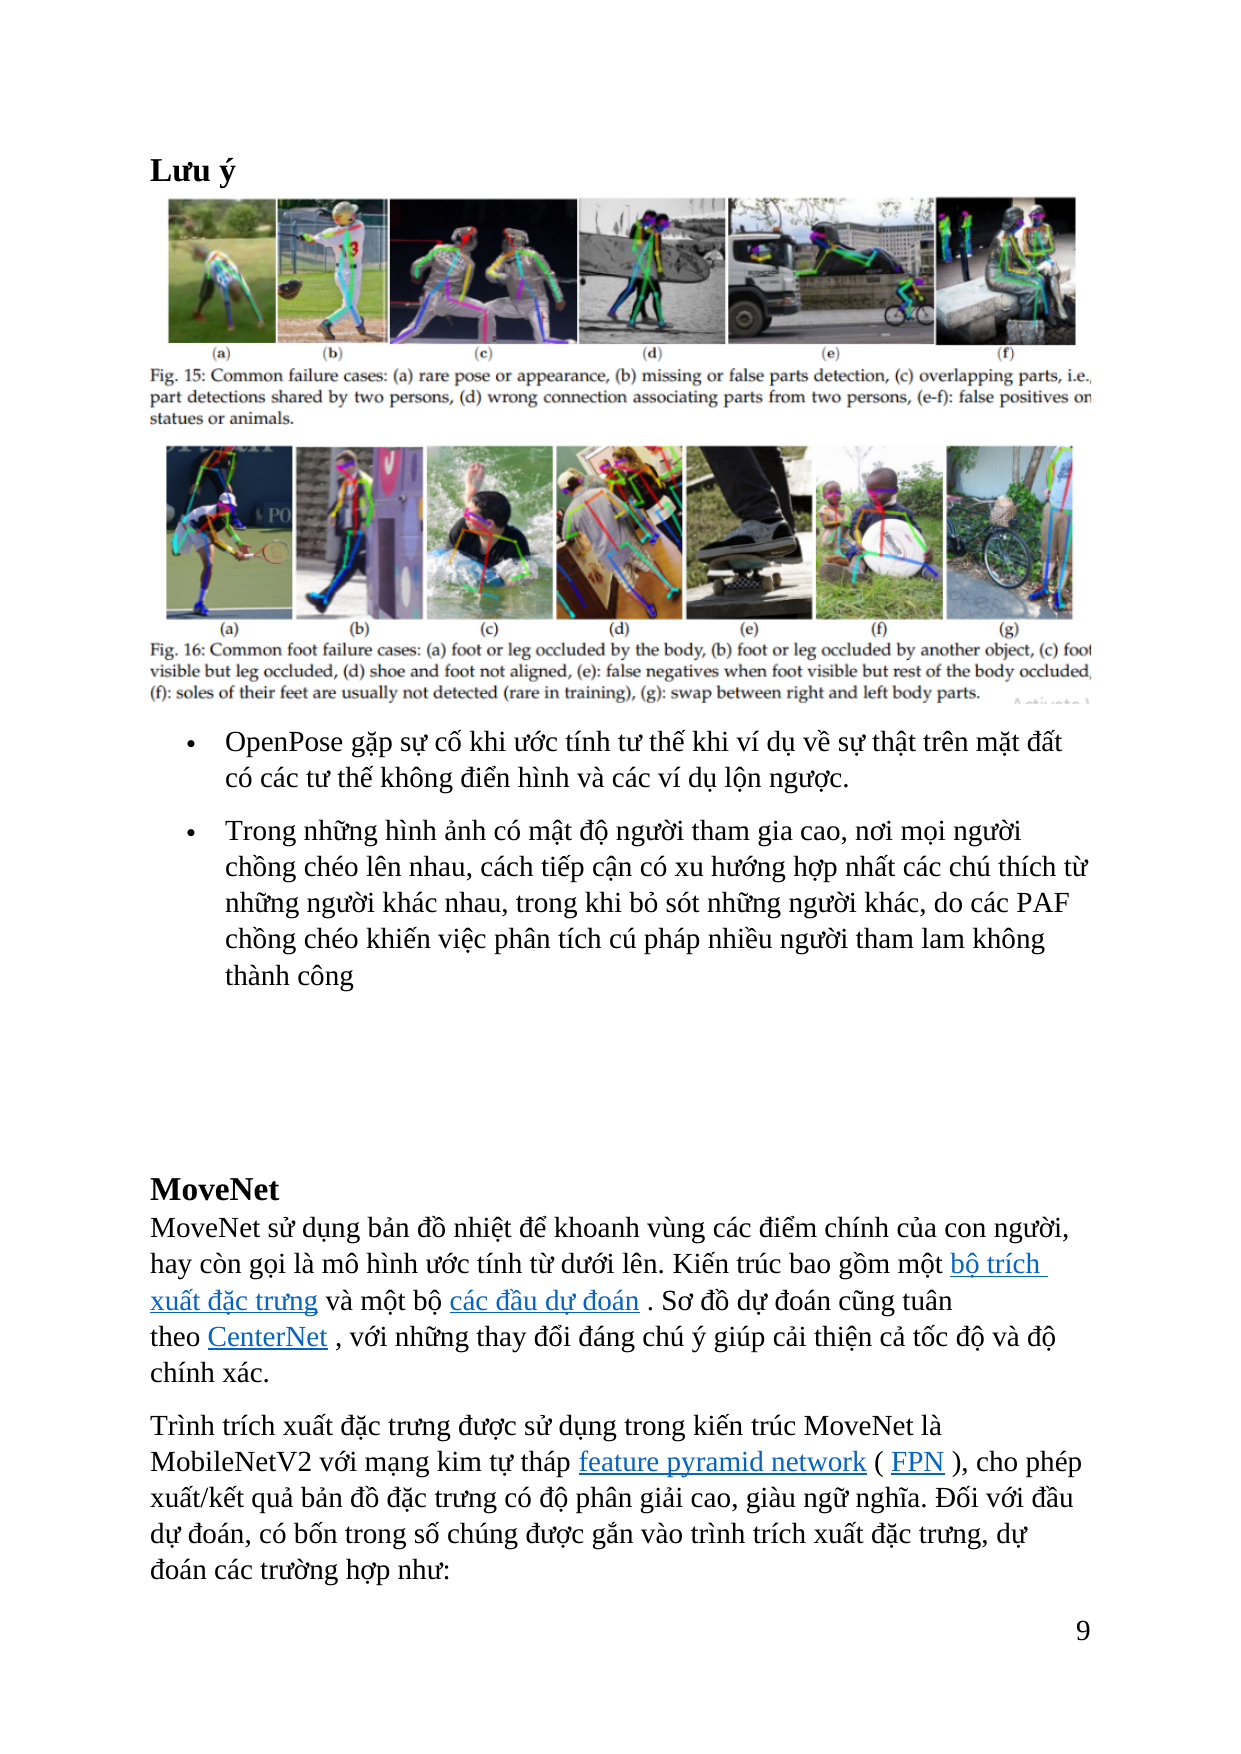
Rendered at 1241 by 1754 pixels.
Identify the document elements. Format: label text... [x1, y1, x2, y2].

list Trong những hình ảnh có mật độ người tham gia cao, nơi mọi người chồng chéo lên nhau, cách tiếp cận có xu hướng hợp nhất các chú thích từ những người khác nhau, trong khi bỏ sót những người khác, do các PAF chồng chéo khiến việc phân tích cú pháp nhiều người tham lam không thành công [187, 813, 1090, 991]
picture [150, 191, 1092, 705]
subtitle MoveNet [150, 1169, 1090, 1207]
list OpenPose gặp sự cố khi ước tính tư thế khi ví dụ về sự thật trên mặt đất có các tư thế không điển hình và các ví dụ lộn ngược. [187, 724, 1090, 794]
subtitle Lưu ý [150, 150, 1090, 188]
text Trình trích xuất đặc trưng được sử dụng trong kiến ​​trúc MoveNet là MobileNetV2 với mạng kim tự tháp feature pyramid network ( FPN ), cho phép xuất/kết quả bản đồ đặc trưng có độ phân giải cao, giàu ngữ nghĩa. Đối với đầu dự đoán, có bốn trong số chúng được gắn vào trình trích xuất đặc trưng, ​​dự đoán các trường hợp như: [150, 1408, 1090, 1586]
text MoveNet sử dụng bản đồ nhiệt để khoanh vùng các điểm chính của con người, hay còn gọi là mô hình ước tính từ dưới lên. Kiến trúc bao gồm một bộ trích xuất đặc trưng và một bộ các đầu dự đoán . Sơ đồ dự đoán cũng tuân theo CenterNet , với những thay đổi đáng chú ý giúp cải thiện cả tốc độ và độ chính xác. [150, 1210, 1090, 1388]
